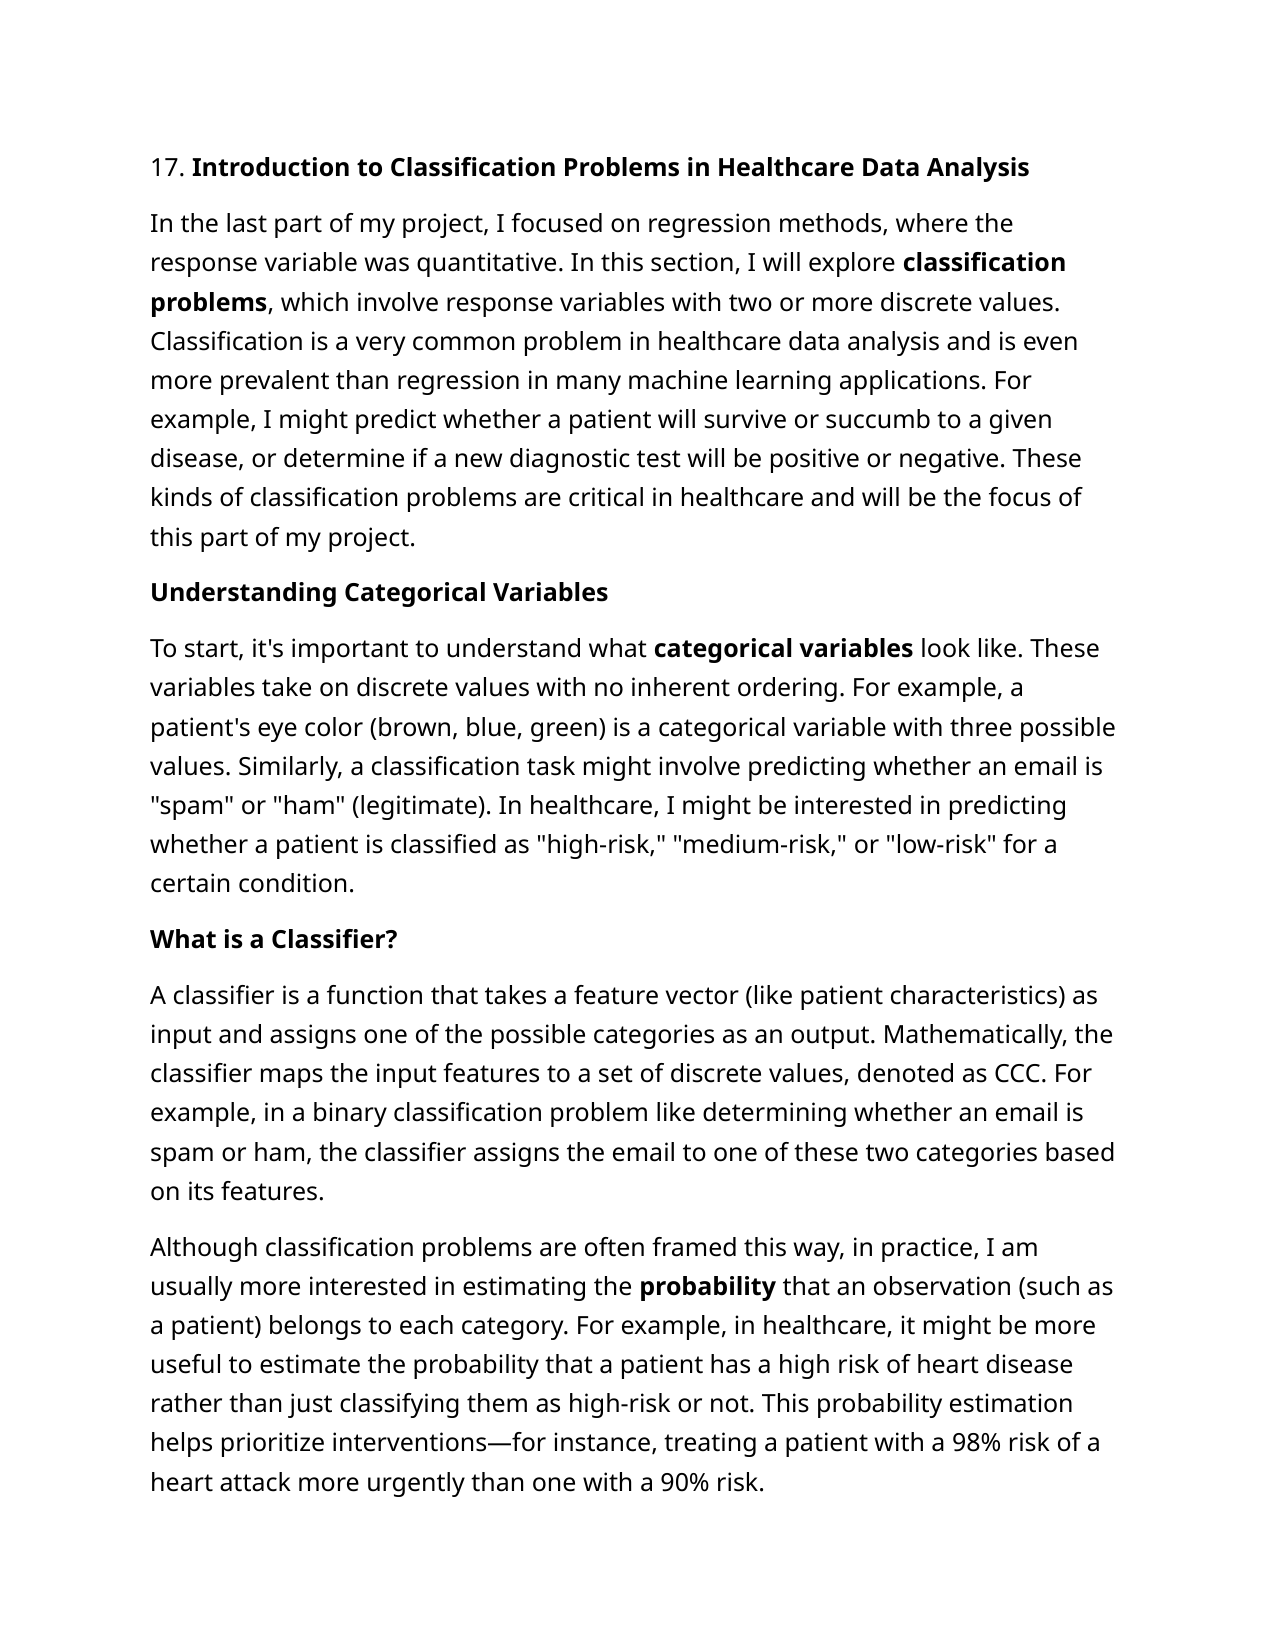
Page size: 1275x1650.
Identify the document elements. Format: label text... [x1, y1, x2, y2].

text To start, it's important to understand what categorical variables look like. These variables take on discrete values with no inherent ordering. For example, a patient's eye color (brown, blue, green) is a categorical variable with three possible values. Similarly, a classification task might involve predicting whether an email is "spam" or "ham" (legitimate). In healthcare, I might be interested in predicting whether a patient is classified as "high-risk," "medium-risk," or "low-risk" for a certain condition. [150, 631, 1125, 900]
text Although classification problems are often framed this way, in practice, I am usually more interested in estimating the probability that an observation (such as a patient) belongs to each category. For example, in healthcare, it might be more useful to estimate the probability that a patient has a high risk of heart disease rather than just classifying them as high-risk or not. This probability estimation helps prioritize interventions—for instance, treating a patient with a 98% risk of a heart attack more urgently than one with a 90% risk. [150, 1229, 1125, 1498]
text A classifier is a function that takes a feature vector (like patient characteristics) as input and assigns one of the possible categories as an output. Mathematically, the classifier maps the input features to a set of discrete values, denoted as CCC. For example, in a binary classification problem like determining whether an email is spam or ham, the classifier assigns the email to one of these two categories based on its features. [150, 977, 1125, 1207]
text In the last part of my project, I focused on regression methods, where the response variable was quantitative. In this section, I will explore classification problems, which involve response variables with two or more discrete values. Classification is a very common problem in healthcare data analysis and is even more prevalent than regression in many machine learning applications. For example, I might predict whether a patient will survive or succumb to a given disease, or determine if a new diagnostic test will be positive or negative. These kinds of classification problems are critical in healthcare and will be the focus of this part of my project. [150, 206, 1125, 553]
text Understanding Categorical Variables [150, 575, 1125, 609]
text 17. Introduction to Classification Problems in Healthcare Data Analysis [150, 150, 1125, 184]
text What is a Classifier? [150, 922, 1125, 956]
